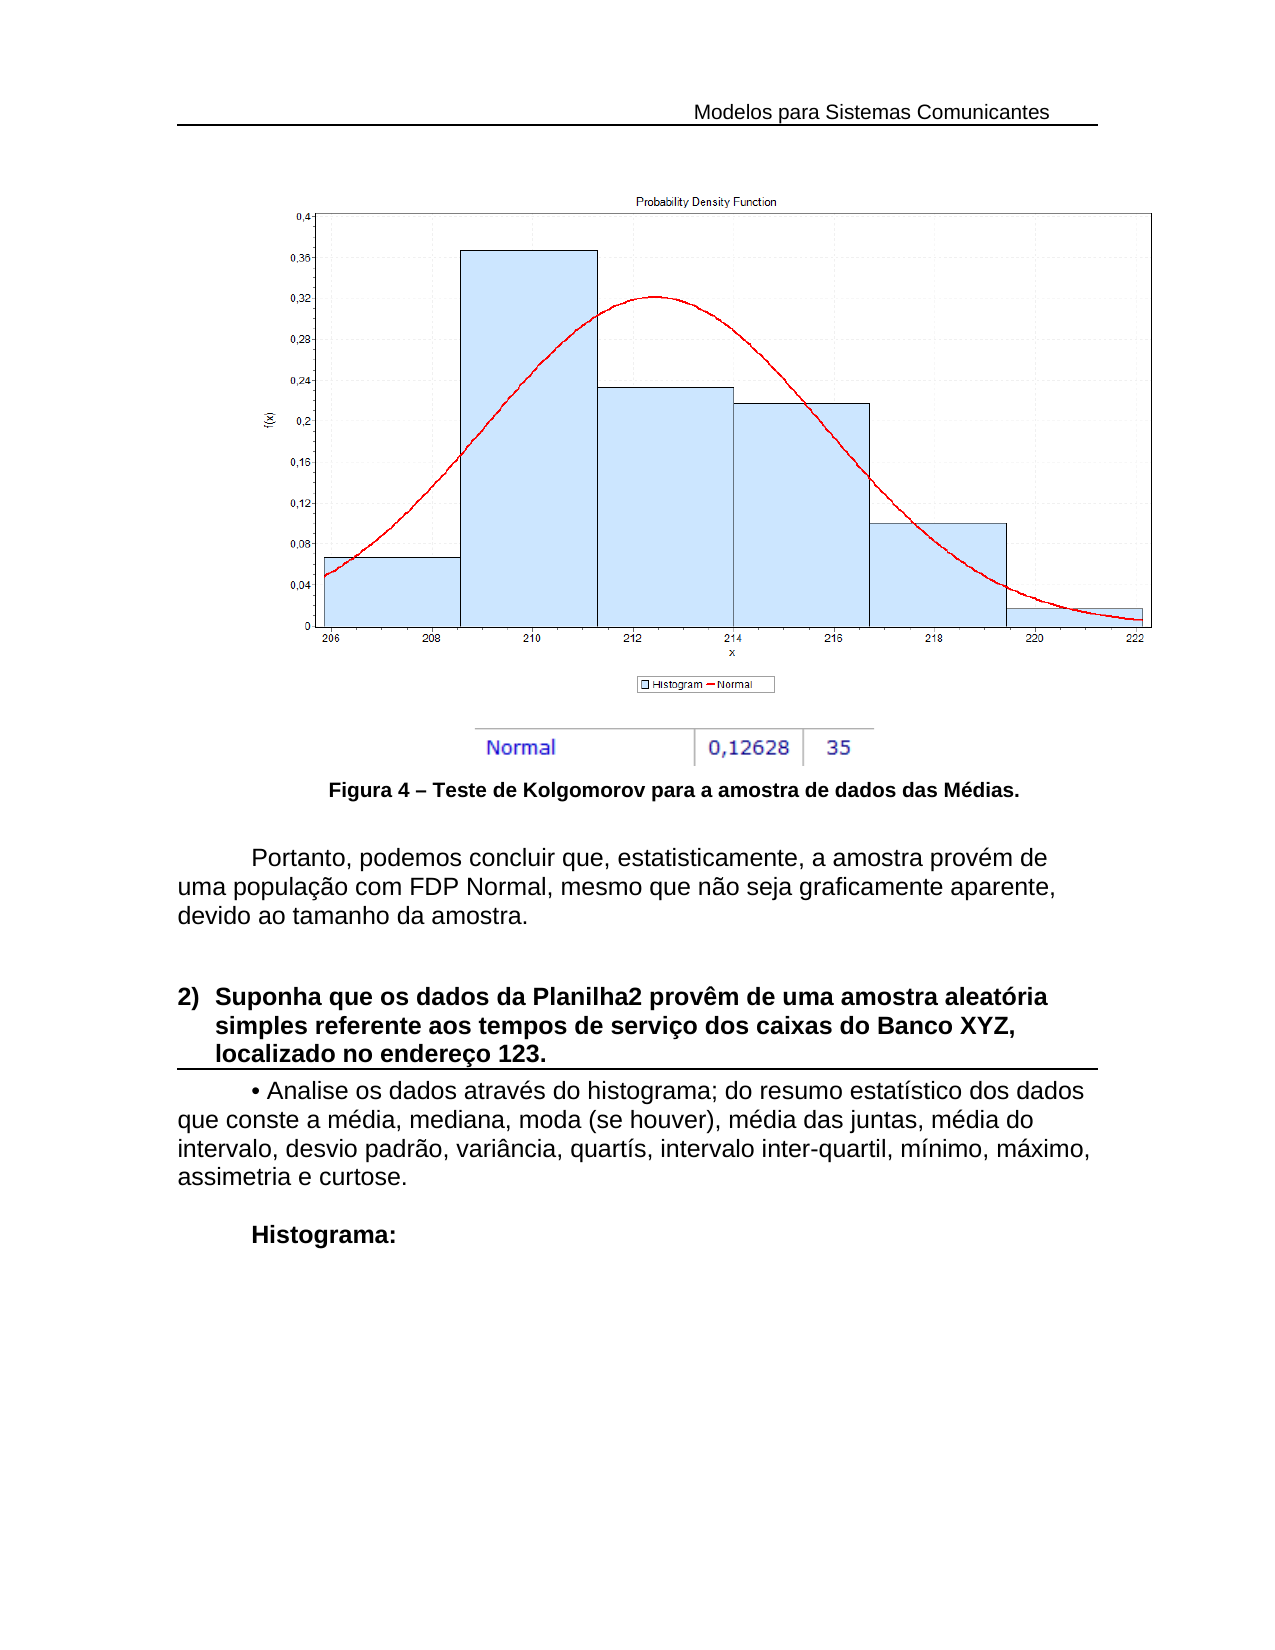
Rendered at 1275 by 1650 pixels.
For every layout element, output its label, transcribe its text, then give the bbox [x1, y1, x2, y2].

picture [474, 728, 875, 766]
subtitle Suponha que os dados da Planilha2 provêm de uma amostra aleatória simples referente aos tempos de serviço dos caixas do Banco XYZ, localizado no endereço 123. [177, 982, 1098, 1068]
text • Analise os dados através do histograma; do resumo estatístico dos dados que conste a média, mediana, moda (se houver), média das juntas, média do intervalo, desvio padrão, variância, quartís, intervalo inter-quartil, mínimo, máximo, assimetria e curtose. [177, 1076, 1098, 1191]
text Histograma: [177, 1220, 1098, 1248]
text Portanto, podemos concluir que, estatisticamente, a amostra provém de uma população com FDP Normal, mesmo que não seja graficamente aparente, devido ao tamanho da amostra. [177, 843, 1098, 929]
picture [251, 189, 1173, 700]
